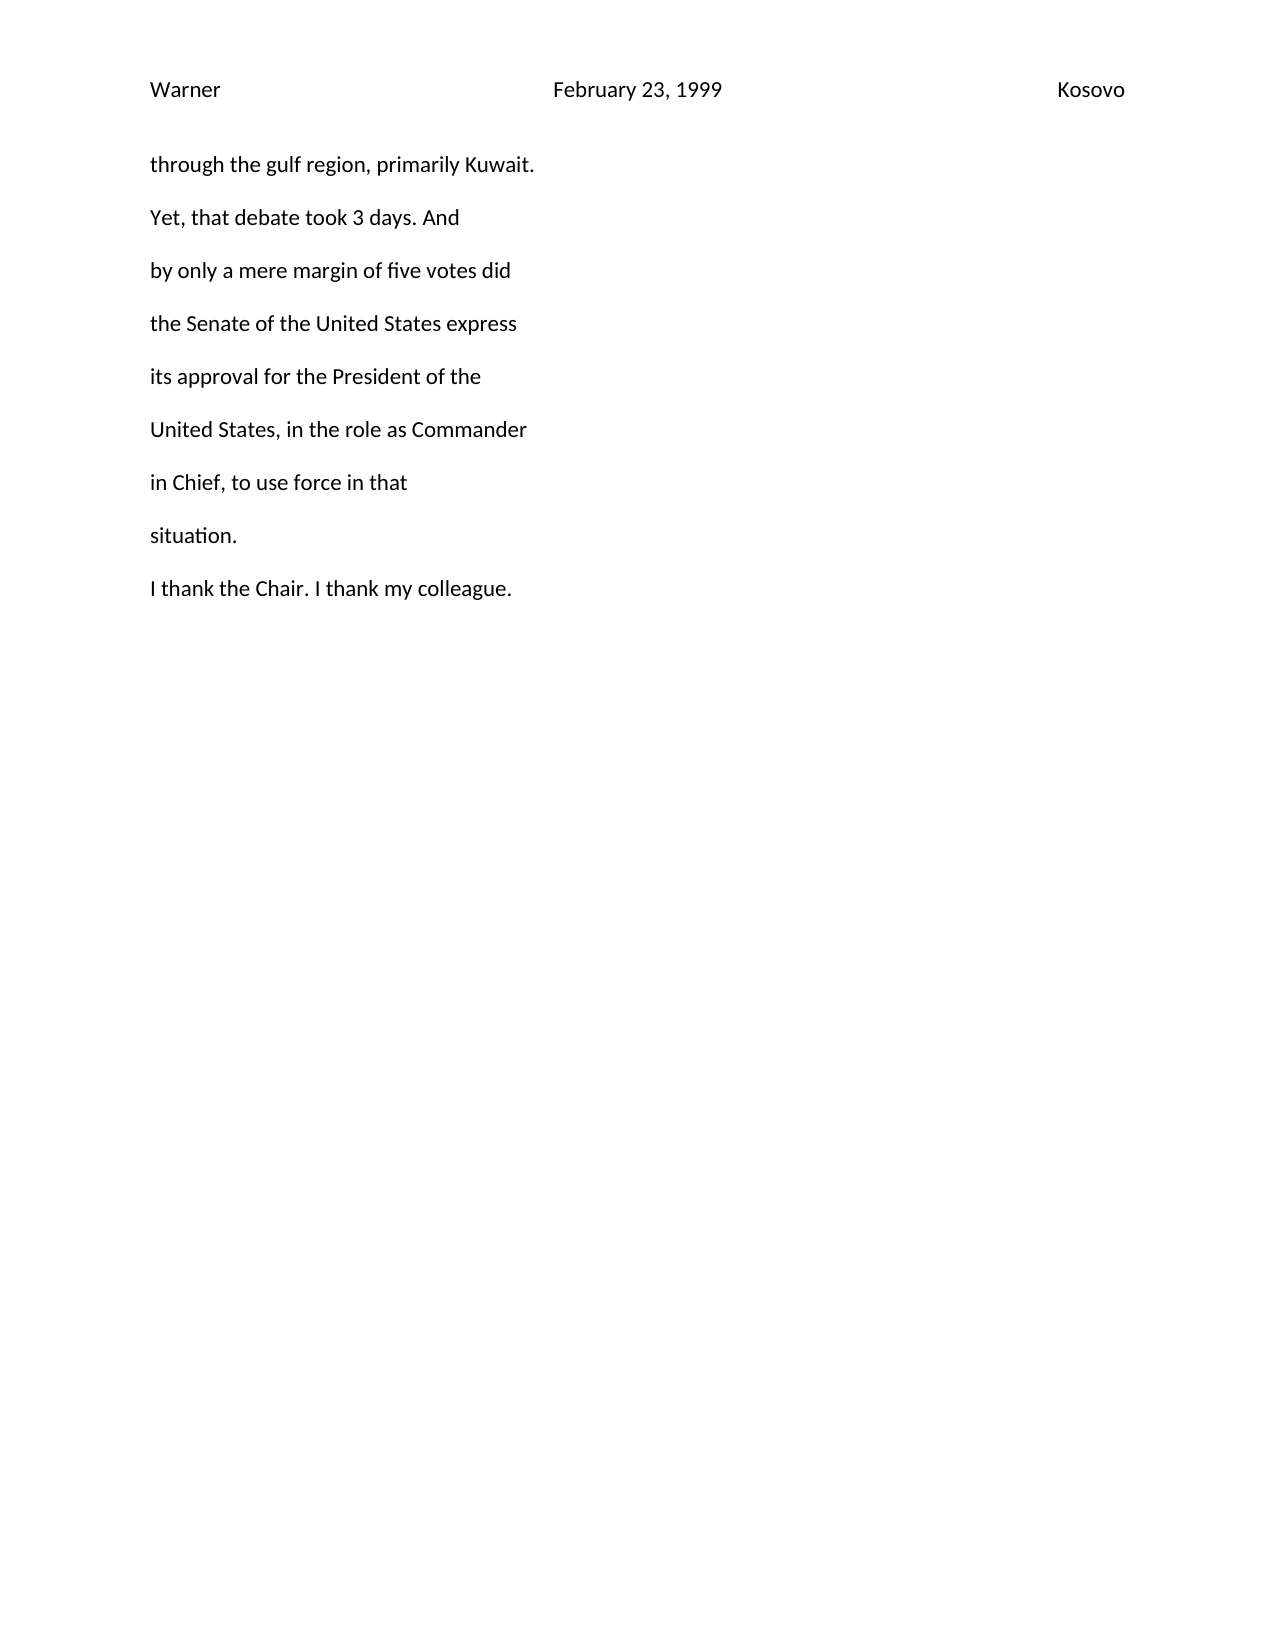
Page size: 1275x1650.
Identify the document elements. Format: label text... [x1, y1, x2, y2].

text by only a mere margin of five votes did [150, 256, 1125, 284]
text the Senate of the United States express [150, 309, 1125, 337]
text its approval for the President of the [150, 362, 1125, 390]
text United States, in the role as Commander [150, 415, 1125, 443]
text I thank the Chair. I thank my colleague. [150, 574, 1125, 602]
text Yet, that debate took 3 days. And [150, 203, 1125, 231]
text through the gulf region, primarily Kuwait. [150, 150, 1125, 178]
text in Chief, to use force in that [150, 468, 1125, 496]
text situation. [150, 521, 1125, 549]
